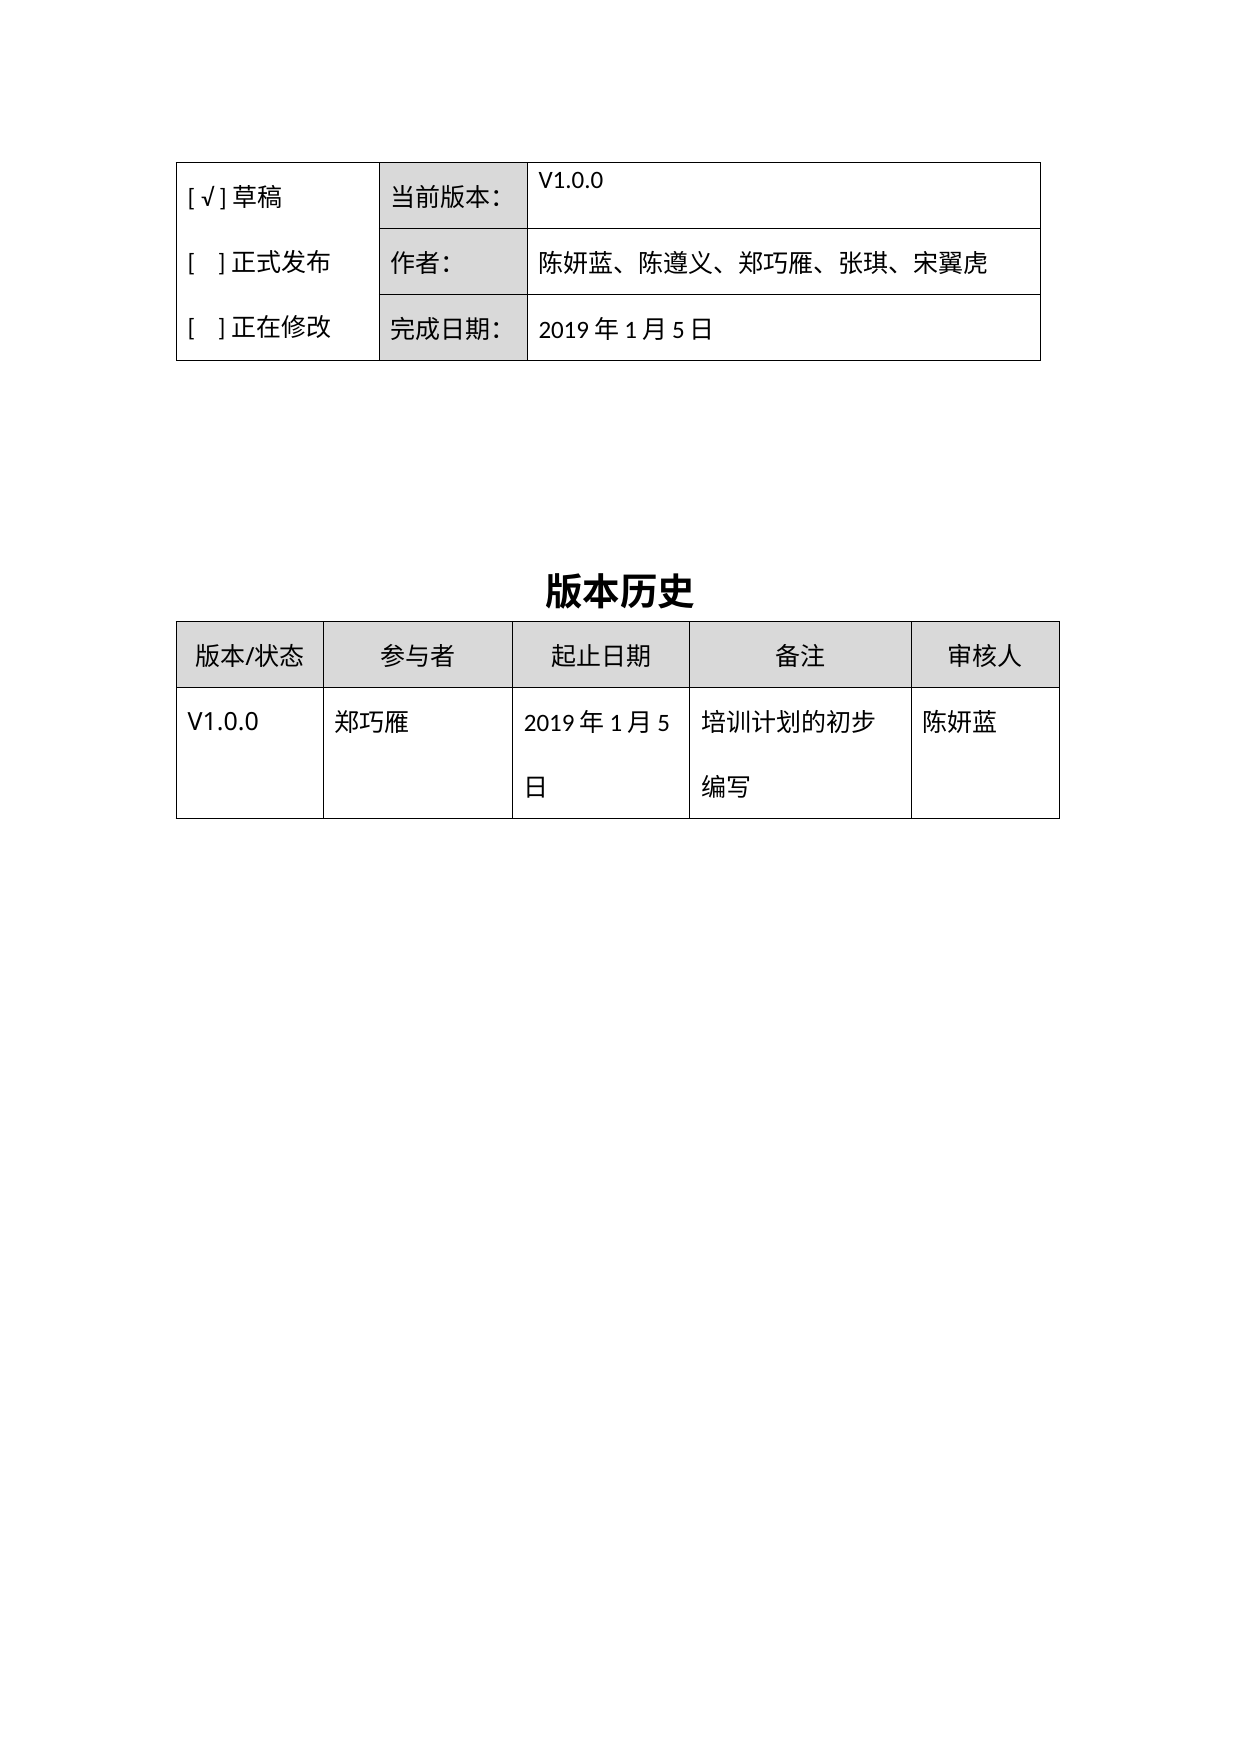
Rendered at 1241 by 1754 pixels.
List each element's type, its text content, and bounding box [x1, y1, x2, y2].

table_header 备注 [690, 622, 911, 687]
table_cell 培训计划的初步编写 [690, 688, 911, 818]
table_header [177, 163, 379, 360]
table_cell V1.0.0 [177, 688, 323, 818]
table_cell 2019年1月5日 [528, 295, 1040, 360]
table_header 参与者 [324, 622, 512, 687]
table_cell 陈妍蓝 [912, 688, 1059, 818]
table_cell 当前版本： [380, 163, 527, 228]
table_cell 2019年1月5日 [513, 688, 689, 818]
table_header 版本/状态 [177, 622, 323, 687]
table_cell 作者： [380, 229, 527, 294]
text 版本历史 [187, 556, 1053, 621]
table_cell 完成日期： [380, 295, 527, 360]
table_header 审核人 [912, 622, 1059, 687]
table_header 起止日期 [513, 622, 689, 687]
table_cell 郑巧雁 [324, 688, 512, 818]
table_cell 陈妍蓝、陈遵义、郑巧雁、张琪、宋翼虎 [528, 229, 1040, 294]
table_cell V1.0.0 [528, 163, 1040, 228]
